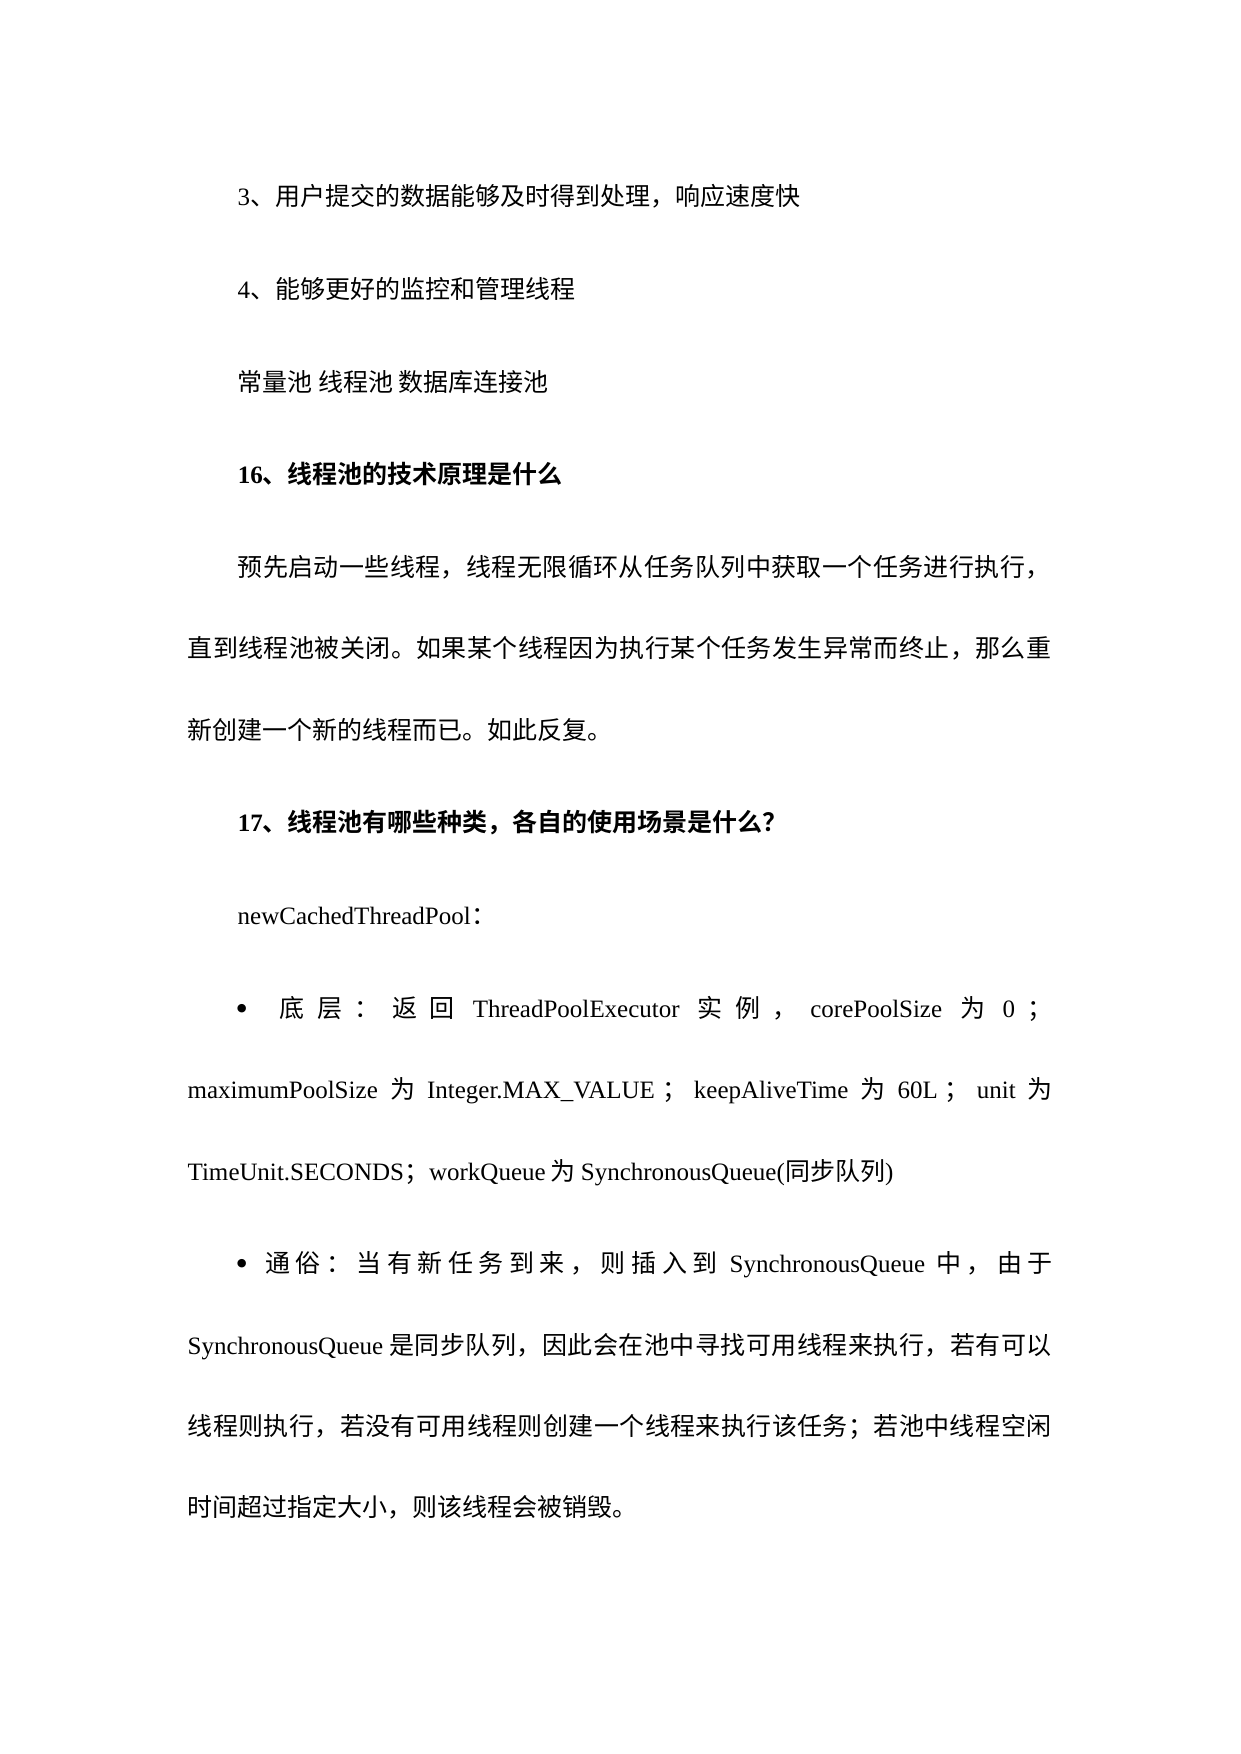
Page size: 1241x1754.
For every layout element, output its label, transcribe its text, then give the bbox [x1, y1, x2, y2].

text 17、线程池有哪些种类，各自的使用场景是什么？ [187, 788, 1053, 853]
text 通俗：当有新任务到来，则插入到SynchronousQueue中，由于SynchronousQueue是同步队列，因此会在池中寻找可用线程来执行，若有可以线程则执行，若没有可用线程则创建一个线程来执行该任务；若池中线程空闲时间超过指定大小，则该线程会被销毁。 [187, 1229, 1053, 1538]
text 常量池 线程池 数据库连接池 [187, 348, 1053, 413]
text 预先启动一些线程，线程无限循环从任务队列中获取一个任务进行执行，直到线程池被关闭。如果某个线程因为执行某个任务发生异常而终止，那么重新创建一个新的线程而已。如此反复。 [187, 533, 1053, 761]
text 底层：返回ThreadPoolExecutor实例，corePoolSize为0；maximumPoolSize为Integer.MAX_VALUE；keepAliveTime为60L；unit为TimeUnit.SECONDS；workQueue为SynchronousQueue(同步队列) [187, 974, 1053, 1202]
text 4、能够更好的监控和管理线程 [187, 255, 1053, 320]
text 3、用户提交的数据能够及时得到处理，响应速度快 [187, 162, 1053, 227]
text 16、线程池的技术原理是什么 [187, 440, 1053, 505]
text newCachedThreadPool： [187, 881, 1053, 946]
